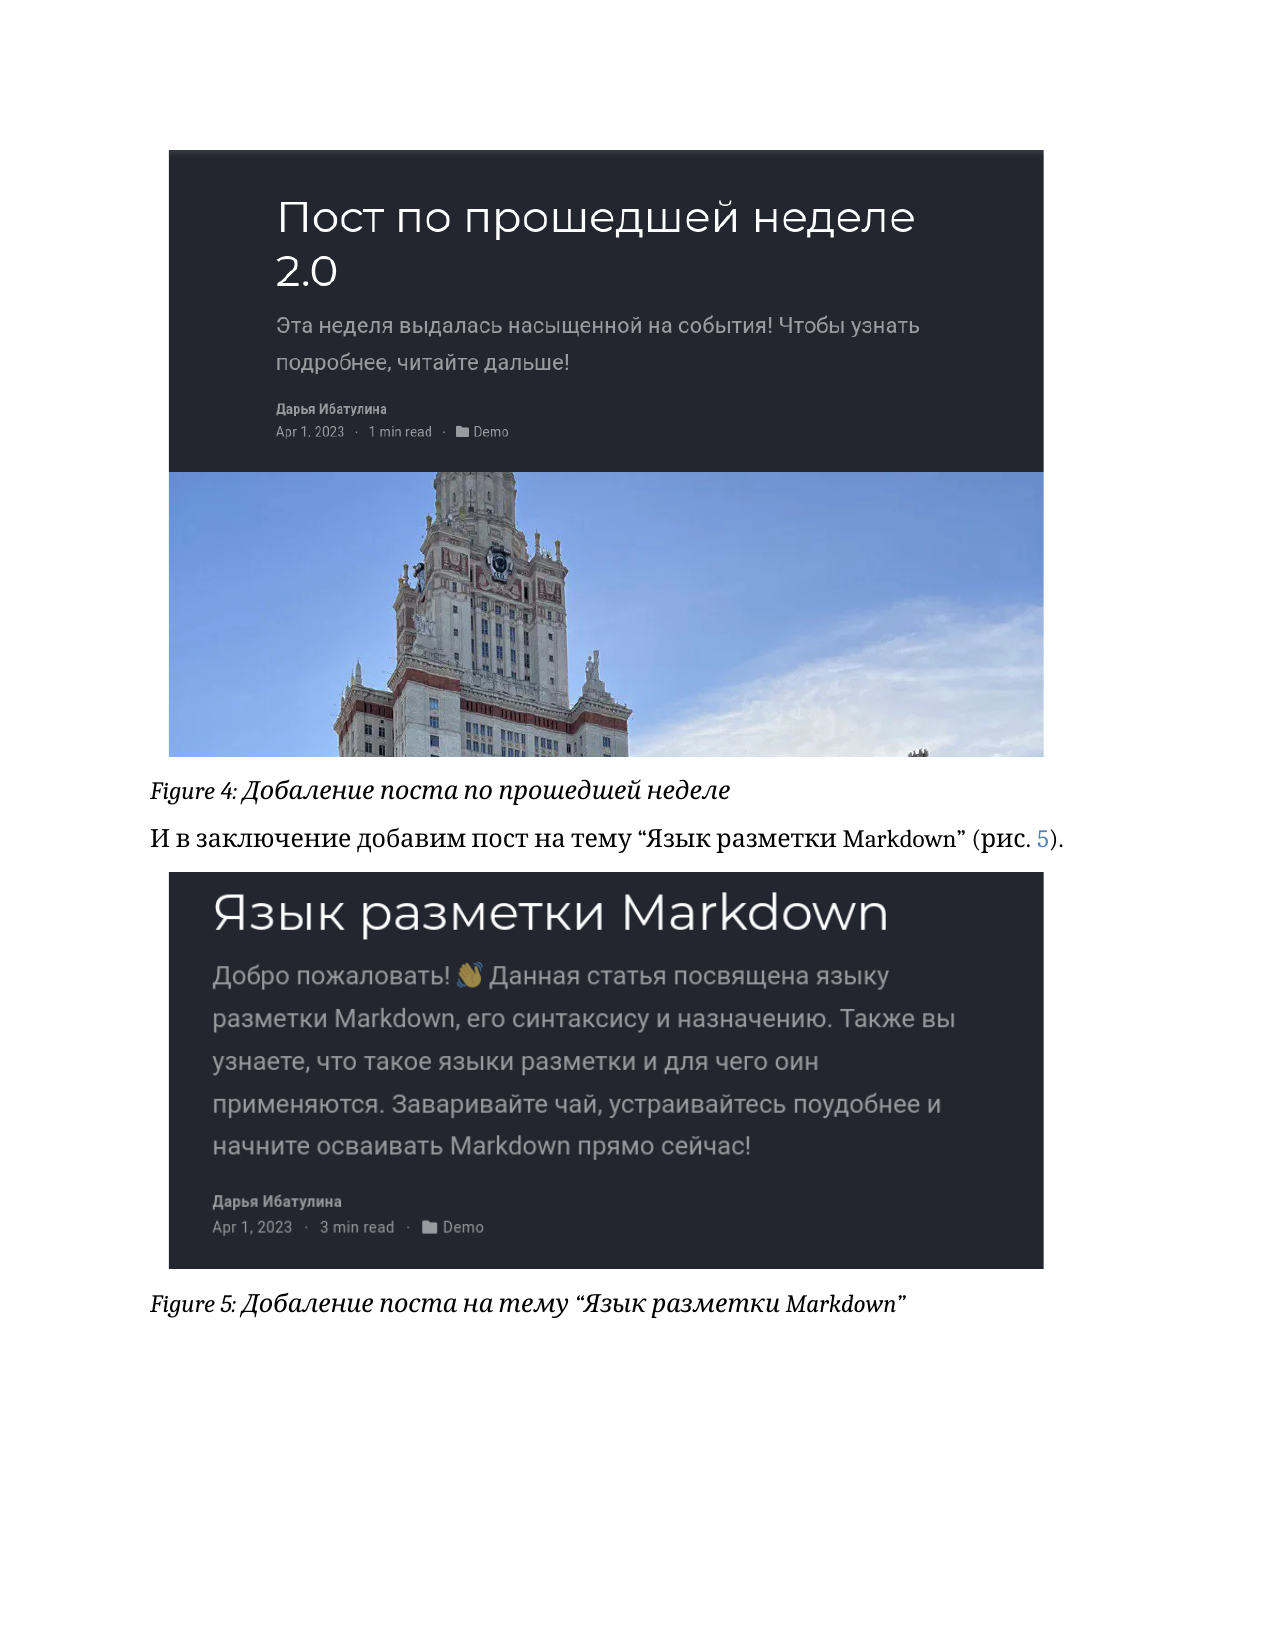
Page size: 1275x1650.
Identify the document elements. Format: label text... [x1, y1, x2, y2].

text И в заключение добавим пост на тему “Язык разметки Markdown” (рис. 5). [150, 824, 1125, 853]
text Figure 5: Добаление поста на тему “Язык разметки Markdown” [150, 1290, 1125, 1319]
picture [168, 872, 1044, 1269]
picture [168, 150, 1044, 757]
text Figure 4: Добаление поста по прошедшей неделе [150, 777, 1125, 806]
